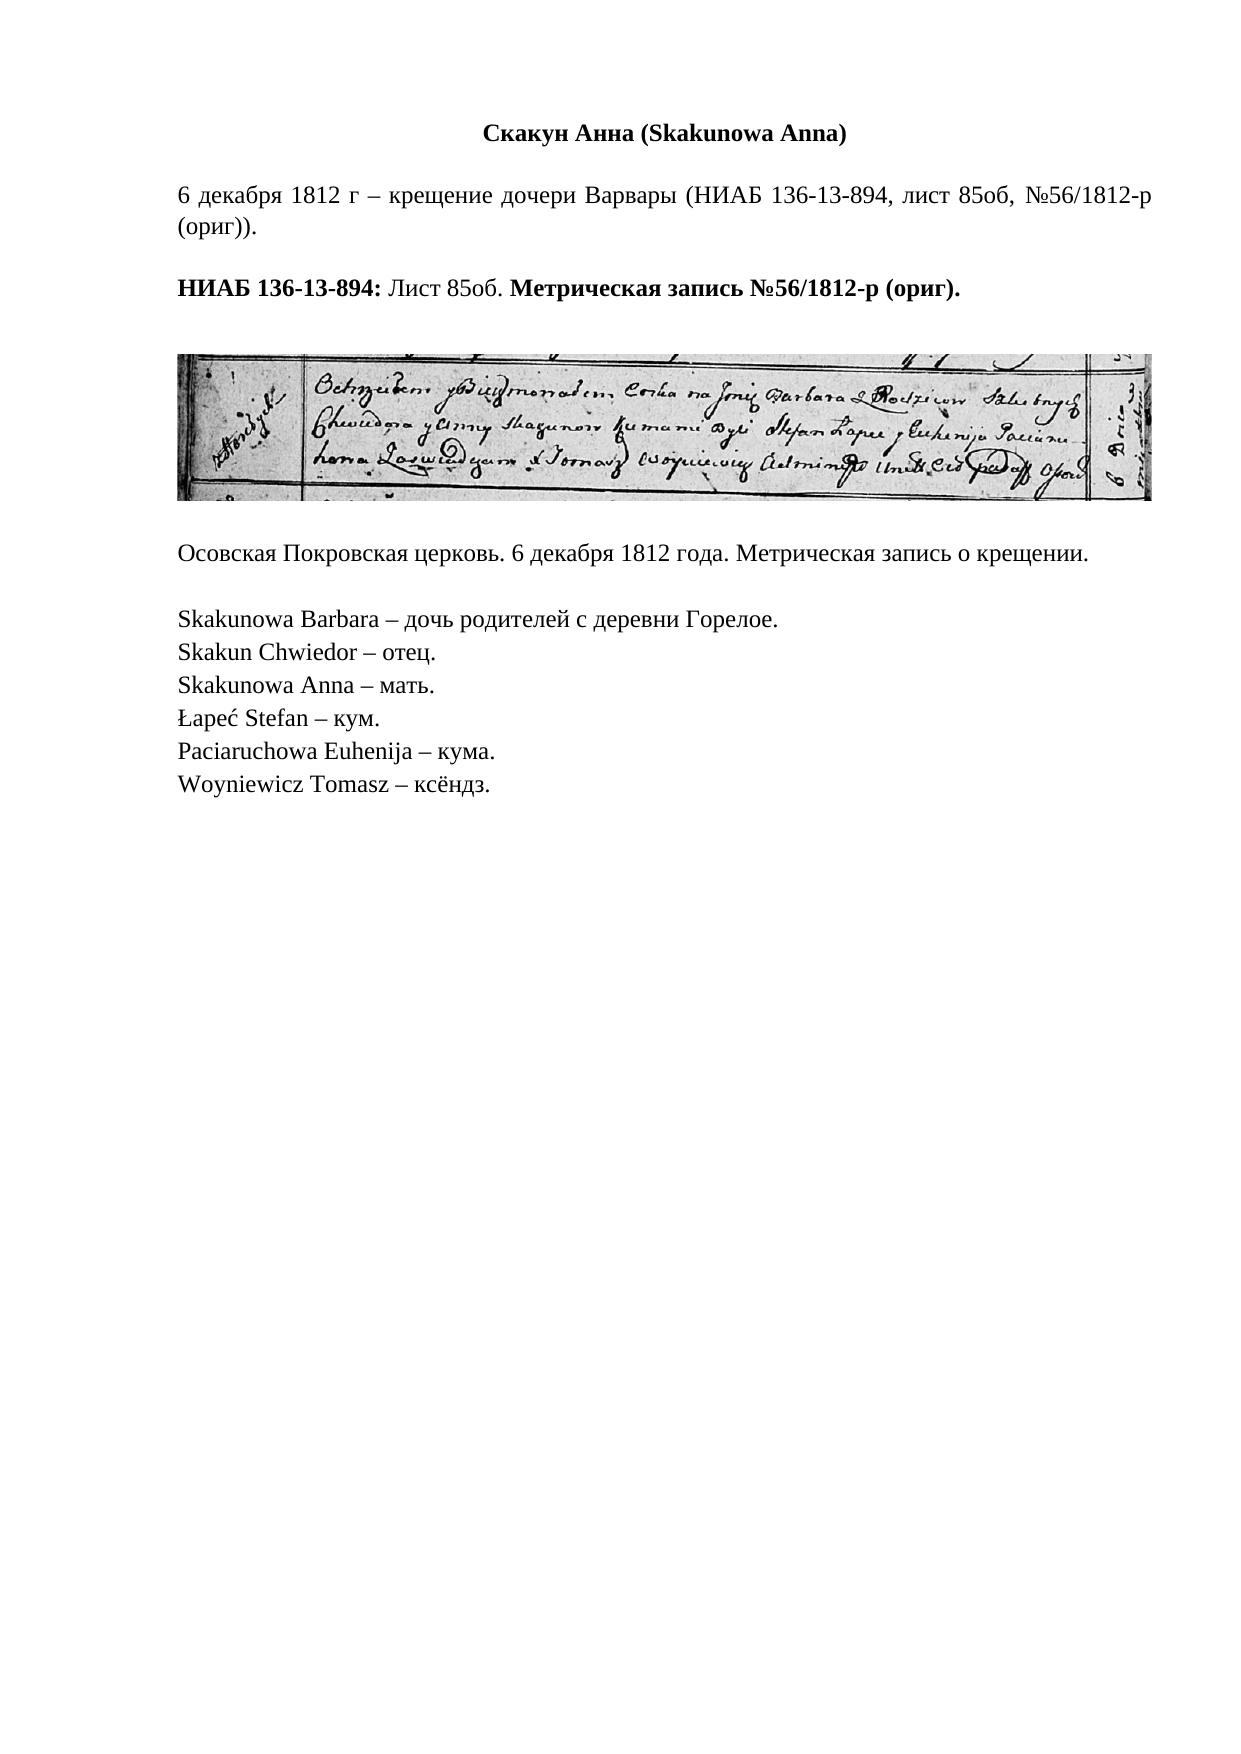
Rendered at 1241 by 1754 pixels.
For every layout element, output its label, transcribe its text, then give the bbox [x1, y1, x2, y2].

text 6 декабря 1812 г – крещение дочери Варвары (НИАБ 136-13-894, лист 85об, №56/1812-р (ориг)). [177, 180, 1152, 240]
text НИАБ 136-13-894: Лист 85об. Метрическая запись №56/1812-р (ориг). [177, 273, 1152, 302]
text Skakunowa Anna – мать. [177, 670, 1152, 698]
text Skakunowa Barbara – дочь родителей с деревни Горелое. [177, 604, 1152, 632]
text Woyniewicz Tomasz – ксёндз. [177, 769, 1152, 798]
text Łapeć Stefan – кум. [177, 703, 1152, 732]
text Skakun Chwiedor – отец. [177, 637, 1152, 666]
text Paciaruchowa Euhenija – кума. [177, 736, 1152, 764]
text Осовская Покровская церковь. 6 декабря 1812 года. Метрическая запись о крещении. [177, 538, 1152, 566]
picture [177, 354, 1152, 501]
text Скакун Анна (Skakunowa Anna) [177, 118, 1152, 147]
